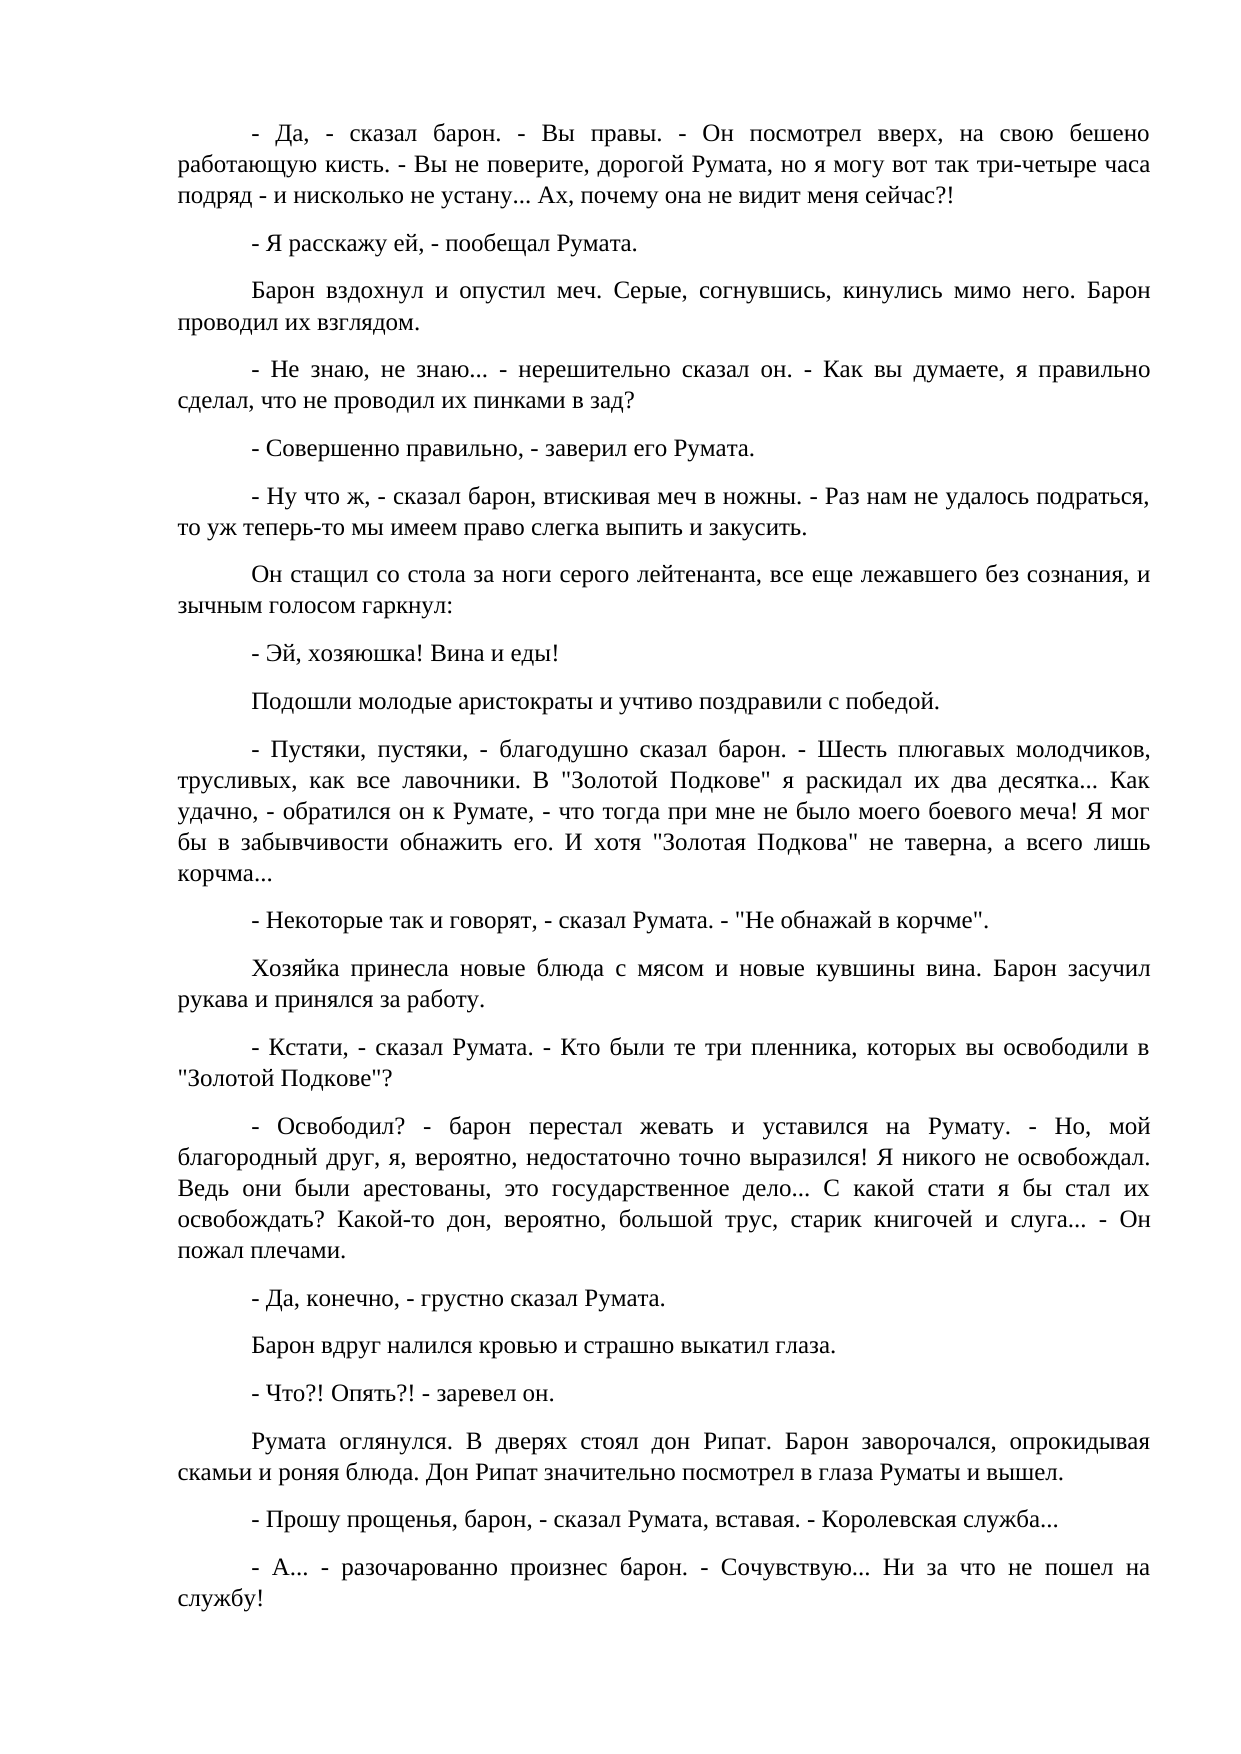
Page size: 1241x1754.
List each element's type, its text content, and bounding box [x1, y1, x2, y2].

text Румата оглянулся. В дверях стоял дон Рипат. Барон заворочался, опрокидывая скамьи и роняя блюда. Дон Рипат значительно посмотрел в глаза Руматы и вышел. [177, 1426, 1152, 1486]
text - Не знаю, не знаю... - нерешительно сказал он. - Как вы думаете, я правильно сделал, что не проводил их пинками в зад? [177, 354, 1152, 414]
text - Эй, хозяюшка! Вина и еды! [177, 638, 1152, 667]
text Барон вздохнул и опустил меч. Серые, согнувшись, кинулись мимо него. Барон проводил их взглядом. [177, 276, 1152, 335]
text - Прошу прощенья, барон, - сказал Румата, вставая. - Королевская служба... [177, 1504, 1152, 1533]
text - Совершенно правильно, - заверил его Румата. [177, 433, 1152, 462]
text Он стащил со стола за ноги серого лейтенанта, все еще лежавшего без сознания, и зычным голосом гаркнул: [177, 559, 1152, 619]
text - Ну что ж, - сказал барон, втискивая меч в ножны. - Раз нам не удалось подраться, то уж теперь-то мы имеем право слегка выпить и закусить. [177, 481, 1152, 541]
text - Я расскажу ей, - пообещал Румата. [177, 228, 1152, 257]
text Барон вдруг налился кровью и страшно выкатил глаза. [177, 1330, 1152, 1359]
text Хозяйка принесла новые блюда с мясом и новые кувшины вина. Барон засучил рукава и принялся за работу. [177, 953, 1152, 1013]
text - А... - разочарованно произнес барон. - Сочувствую... Ни за что не пошел на службу! [177, 1552, 1152, 1612]
text - Да, - сказал барон. - Вы правы. - Он посмотрел вверх, на свою бешено работающую кисть. - Вы не поверите, дорогой Румата, но я могу вот так три-четыре часа подряд - и нисколько не устану... Ах, почему она не видит меня сейчас?! [177, 118, 1152, 209]
text - Некоторые так и говорят, - сказал Румата. - "Не обнажай в корчме". [177, 906, 1152, 934]
text - Да, конечно, - грустно сказал Румата. [177, 1283, 1152, 1311]
text - Пустяки, пустяки, - благодушно сказал барон. - Шесть плюгавых молодчиков, трусливых, как все лавочники. В "Золотой Подкове" я раскидал их два десятка... Как удачно, - обратился он к Румате, - что тогда при мне не было моего боевого меча! Я мог бы в забывчивости обнажить его. И хотя "Золотая Подкова" не таверна, а всего лишь корчма... [177, 734, 1152, 887]
text Подошли молодые аристократы и учтиво поздравили с победой. [177, 686, 1152, 715]
text - Что?! Опять?! - заревел он. [177, 1378, 1152, 1407]
text - Кстати, - сказал Румата. - Кто были те три пленника, которых вы освободили в "Золотой Подкове"? [177, 1032, 1152, 1092]
text - Освободил? - барон перестал жевать и уставился на Румату. - Но, мой благородный друг, я, вероятно, недостаточно точно выразился! Я никого не освобождал. Ведь они были арестованы, это государственное дело... С какой стати я бы стал их освобождать? Какой-то дон, вероятно, большой трус, старик книгочей и слуга... - Он пожал плечами. [177, 1111, 1152, 1264]
